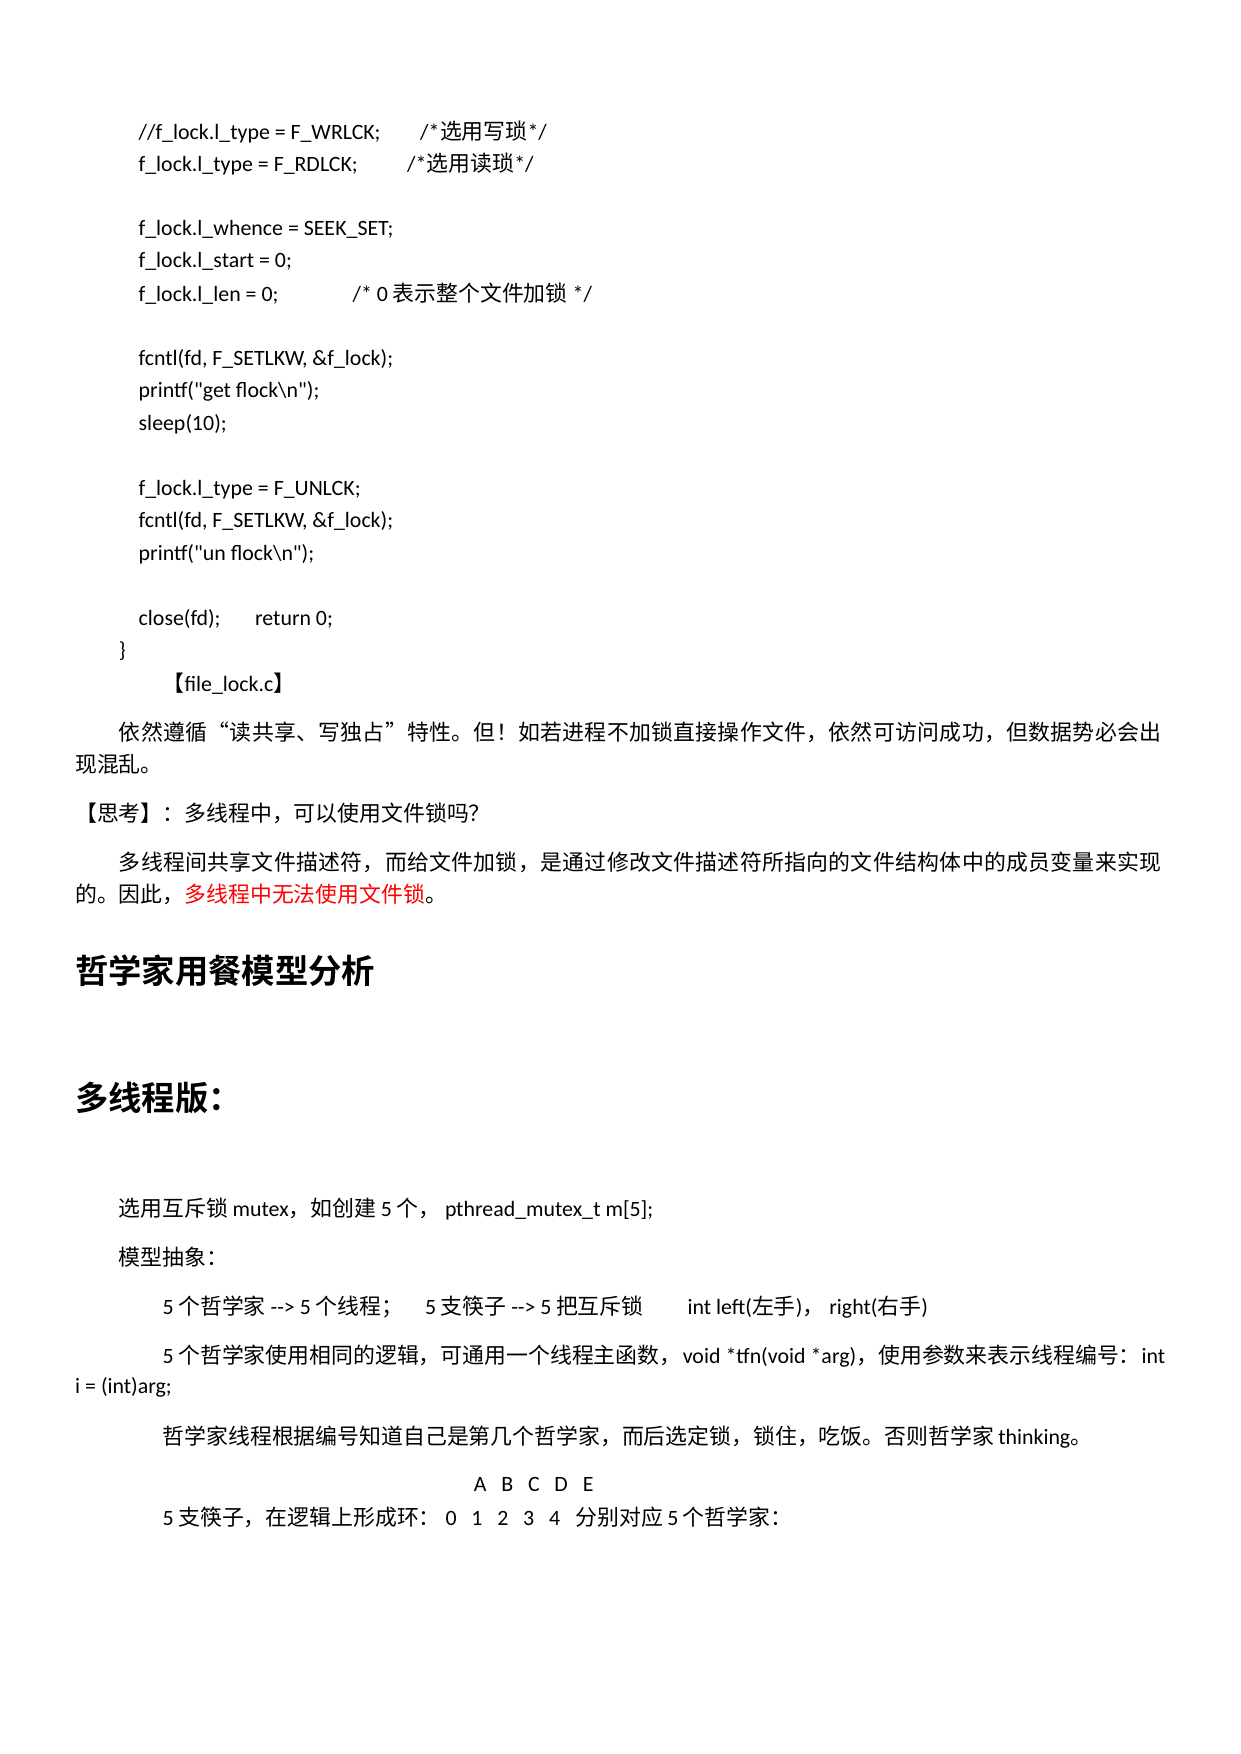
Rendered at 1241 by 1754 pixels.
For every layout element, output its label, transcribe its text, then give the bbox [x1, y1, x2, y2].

text 哲学家线程根据编号知道自己是第几个哲学家，而后选定锁，锁住，吃饭。否则哲学家thinking。 [75, 1418, 1165, 1451]
text f_lock.l_len = 0; /* 0表示整个文件加锁 */ [119, 276, 1165, 308]
text sleep(10); [119, 406, 1165, 438]
text f_lock.l_start = 0; [119, 243, 1165, 276]
text f_lock.l_type = F_RDLCK; /*选用读琐*/ [119, 146, 1165, 178]
subtitle 多线程版： [75, 1064, 1165, 1129]
text A B C D E [75, 1467, 1165, 1500]
text 模型抽象： [75, 1240, 1165, 1272]
text 多线程间共享文件描述符，而给文件加锁，是通过修改文件描述符所指向的文件结构体中的成员变量来实现的。因此，多线程中无法使用文件锁。 [75, 844, 1165, 909]
text 5个哲学家使用相同的逻辑，可通用一个线程主函数，void *tfn(void *arg)，使用参数来表示线程编号：int i = (int)arg; [75, 1337, 1165, 1402]
text fcntl(fd, F_SETLKW, &f_lock); [119, 341, 1165, 373]
text 选用互斥锁mutex，如创建5个， pthread_mutex_t m[5]; [75, 1191, 1165, 1223]
text close(fd); return 0; [119, 601, 1165, 633]
text 5个哲学家 --> 5个线程； 5支筷子 --> 5把互斥锁 int left(左手)， right(右手) [75, 1288, 1165, 1321]
text } 【file_lock.c】 [119, 633, 1165, 698]
text f_lock.l_type = F_UNLCK; [119, 471, 1165, 503]
text f_lock.l_whence = SEEK_SET; [119, 211, 1165, 243]
text printf("get flock\n"); [119, 373, 1165, 406]
text printf("un flock\n"); [119, 536, 1165, 568]
subtitle 哲学家用餐模型分析 [75, 937, 1165, 1002]
text //f_lock.l_type = F_WRLCK; /*选用写琐*/ [119, 113, 1165, 146]
text 依然遵循“读共享、写独占”特性。但！如若进程不加锁直接操作文件，依然可访问成功，但数据势必会出现混乱。 [75, 714, 1165, 779]
text 5支筷子，在逻辑上形成环： 0 1 2 3 4 分别对应5个哲学家： [75, 1500, 1165, 1532]
text 【思考】：多线程中，可以使用文件锁吗？ [75, 796, 1165, 828]
text fcntl(fd, F_SETLKW, &f_lock); [119, 503, 1165, 536]
